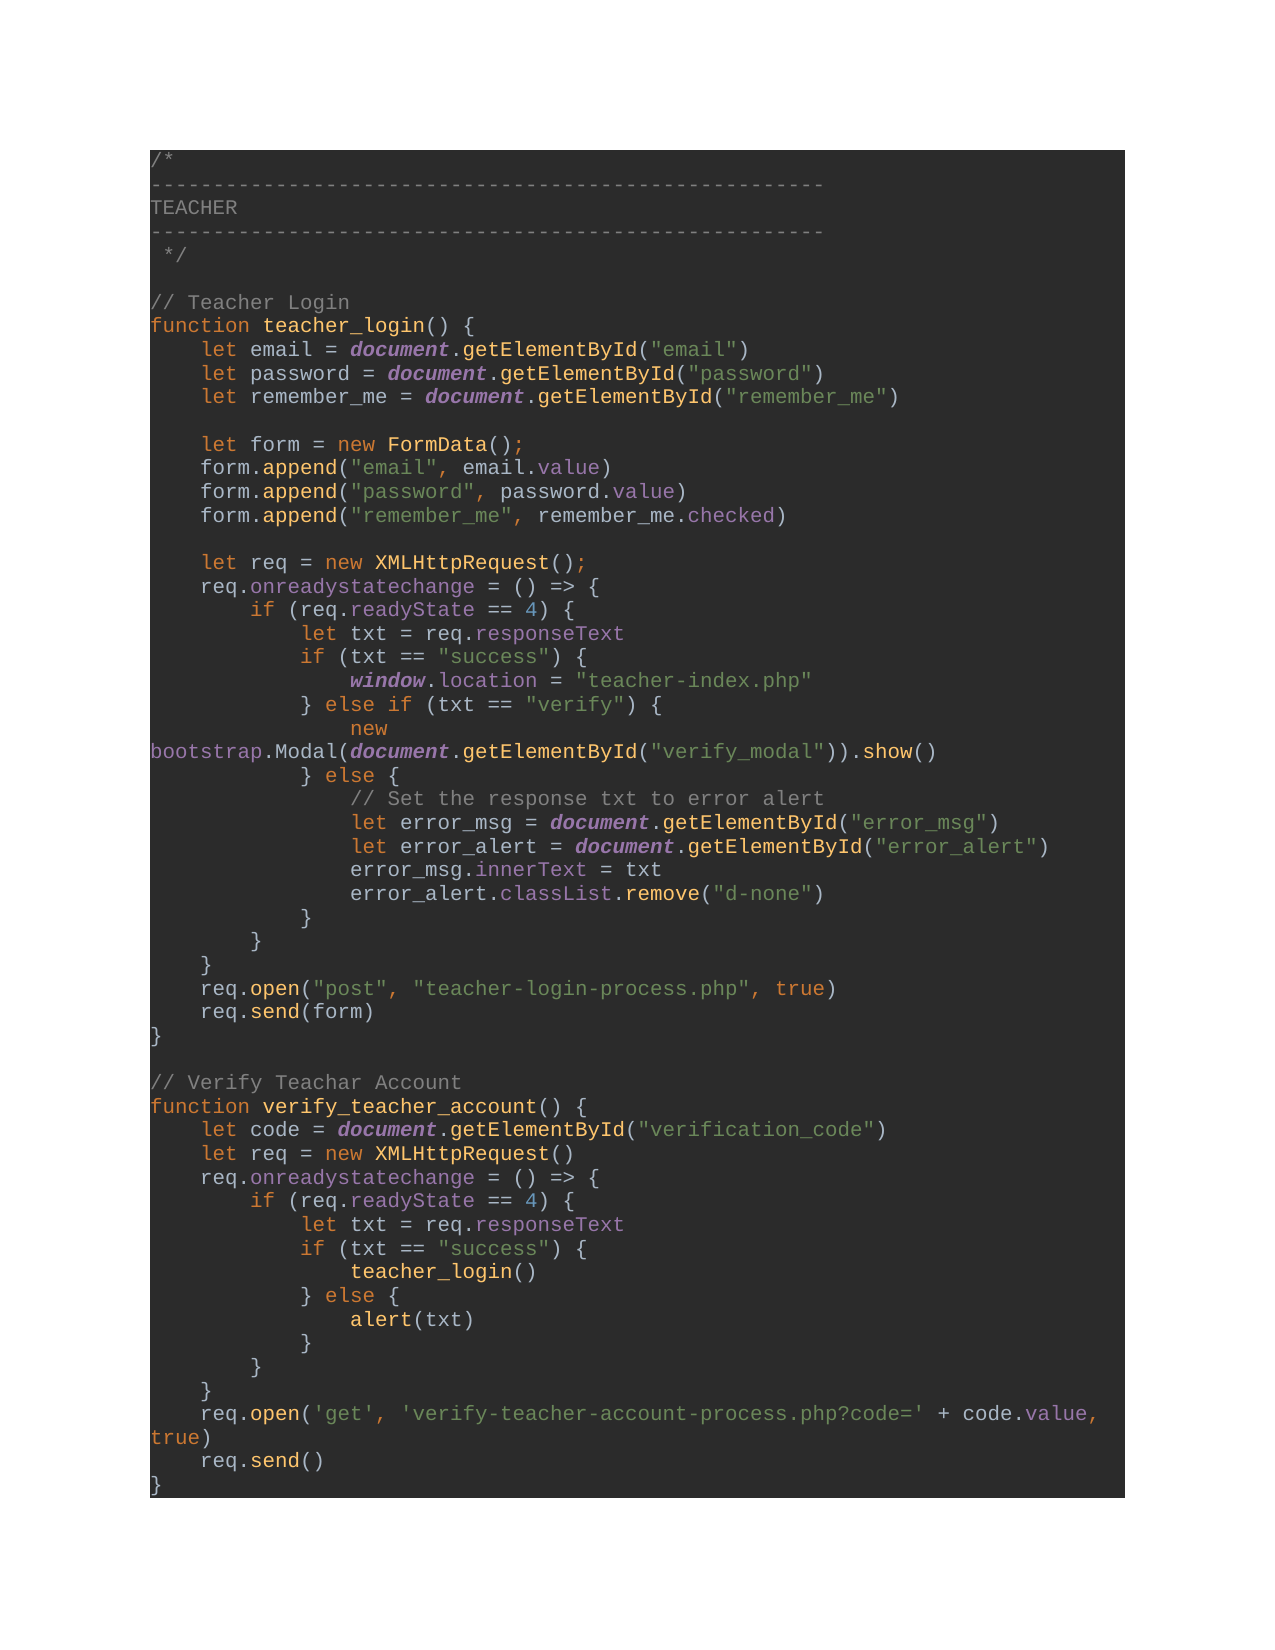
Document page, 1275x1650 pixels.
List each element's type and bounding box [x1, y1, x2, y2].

text [150, 150, 1125, 1498]
